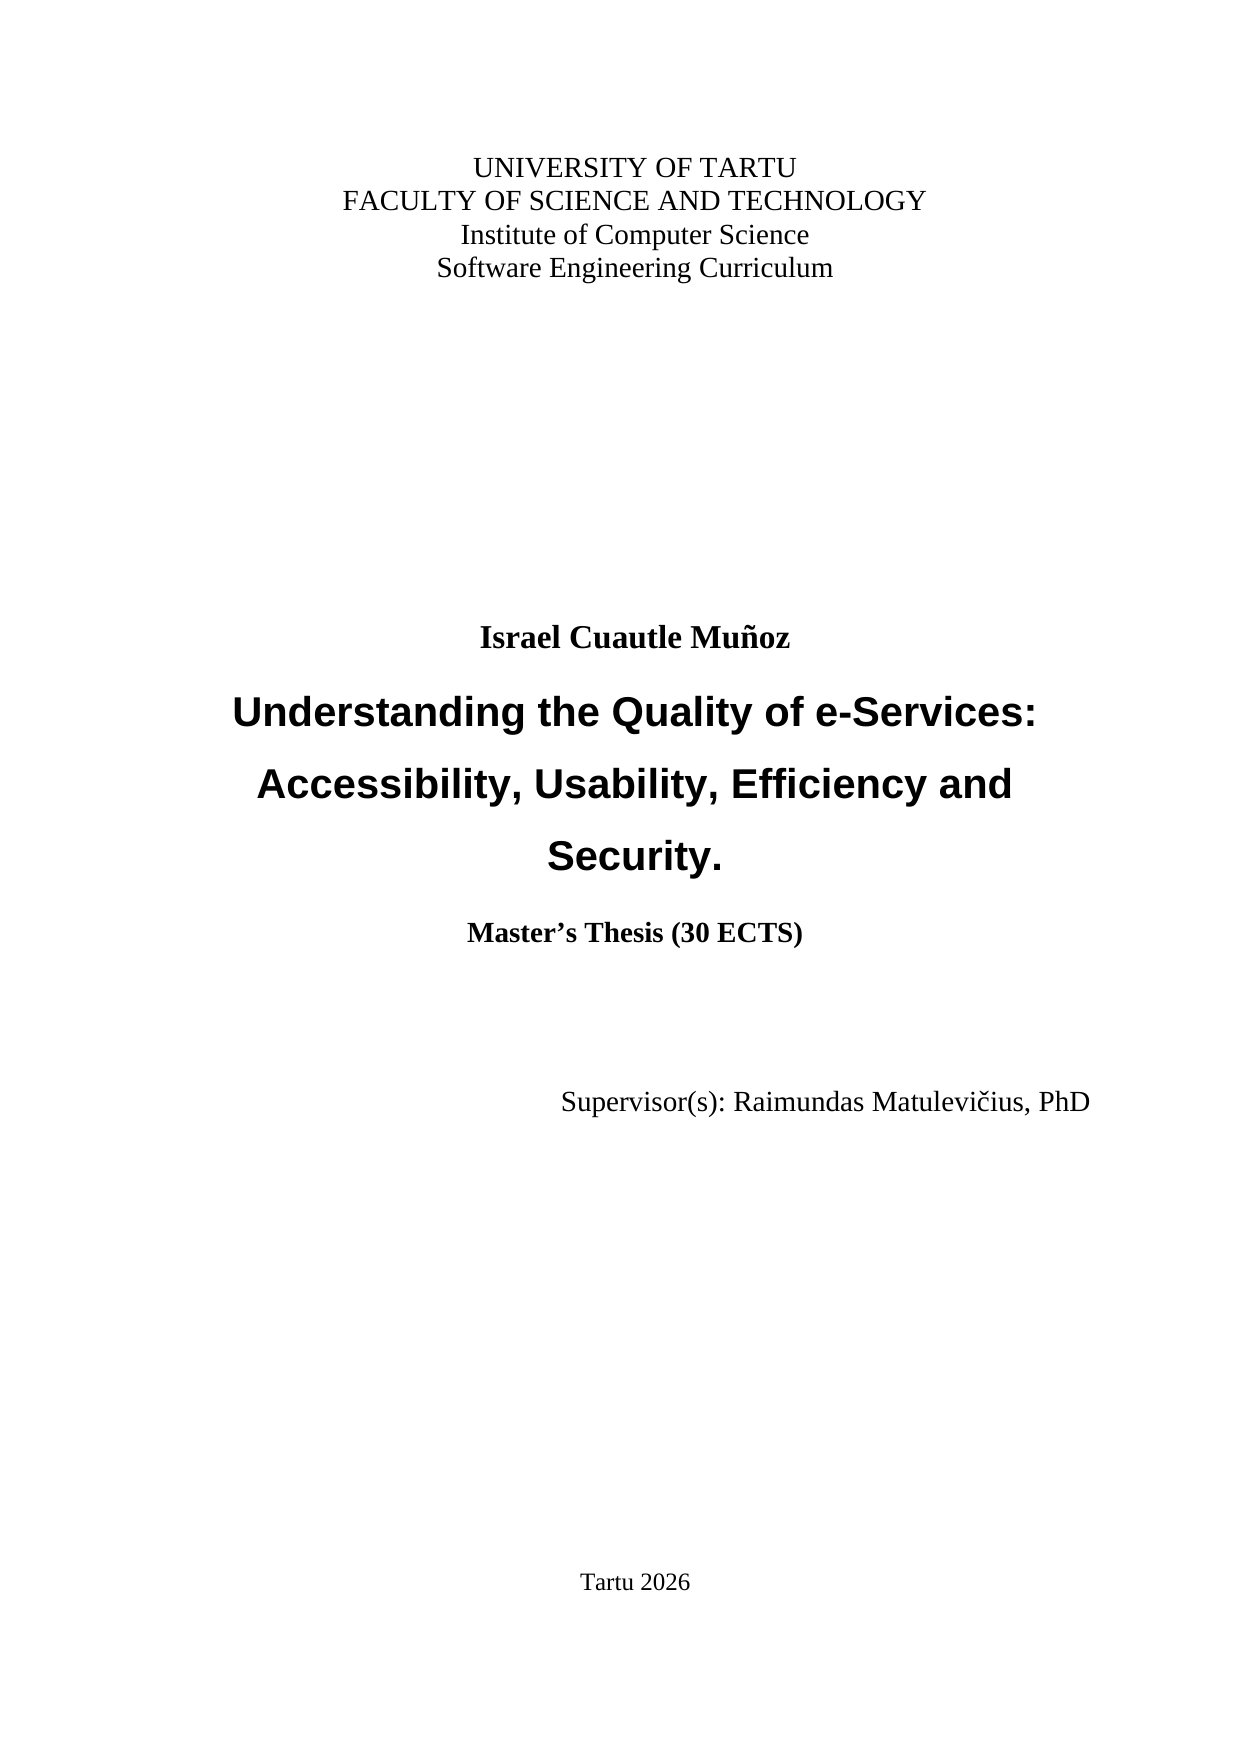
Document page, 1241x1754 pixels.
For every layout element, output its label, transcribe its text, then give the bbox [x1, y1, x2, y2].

text Supervisor(s): Raimundas Matulevičius, PhD [179, 1084, 1090, 1168]
text UNIVERSITY OF TARTU [179, 150, 1090, 183]
text FACULTY OF science AND technology [179, 183, 1090, 217]
text Institute of Computer Science [179, 217, 1090, 251]
text Software Engineering Curriculum [179, 251, 1090, 284]
